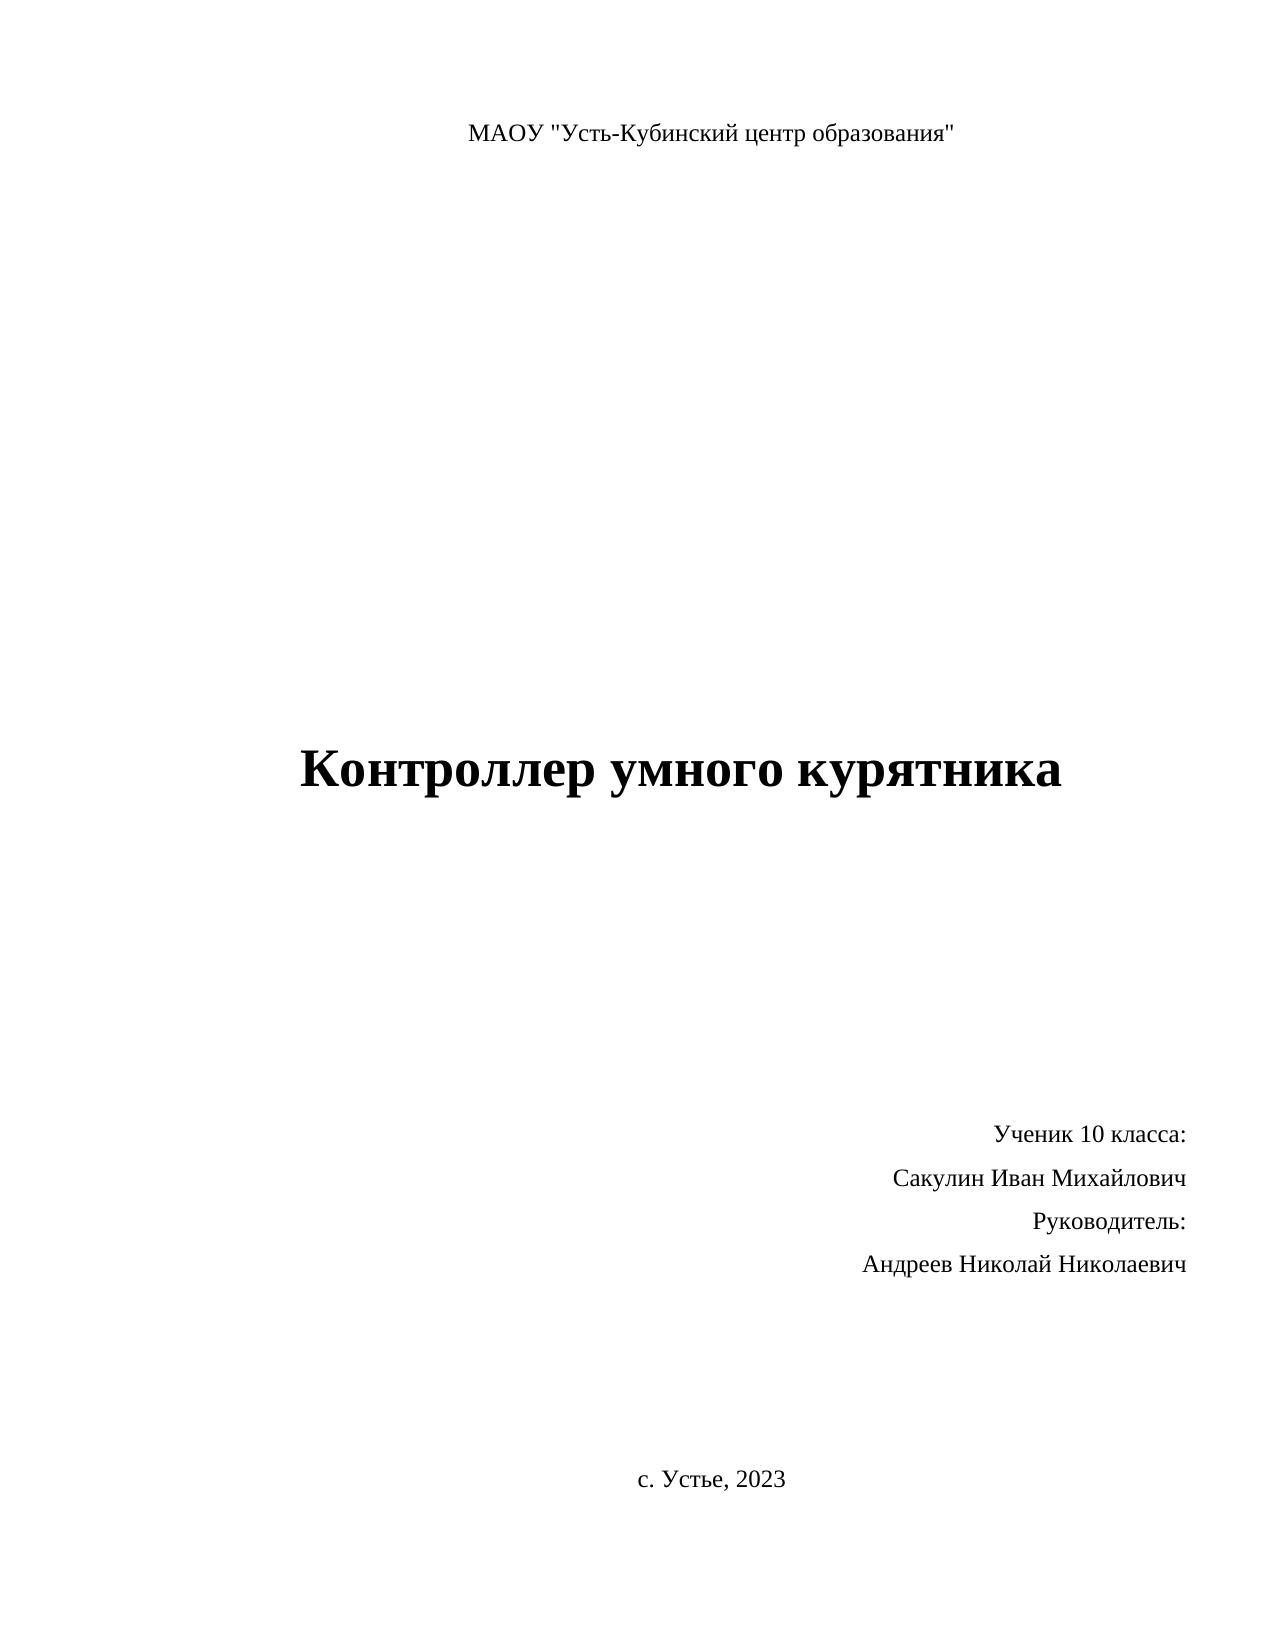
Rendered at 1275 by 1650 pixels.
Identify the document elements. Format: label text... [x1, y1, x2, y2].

text Андреев Николай Николаевич [177, 1249, 1186, 1278]
text МАОУ "Усть-Кубинский центр образования" [177, 118, 1186, 147]
title Контроллер умного курятника [177, 736, 1186, 798]
text Ученик 10 класса: [177, 1119, 1186, 1148]
text Сакулин Иван Михайлович [177, 1163, 1186, 1191]
text Руководитель: [177, 1206, 1186, 1234]
text с. Устье, 2023 [177, 1464, 1186, 1493]
